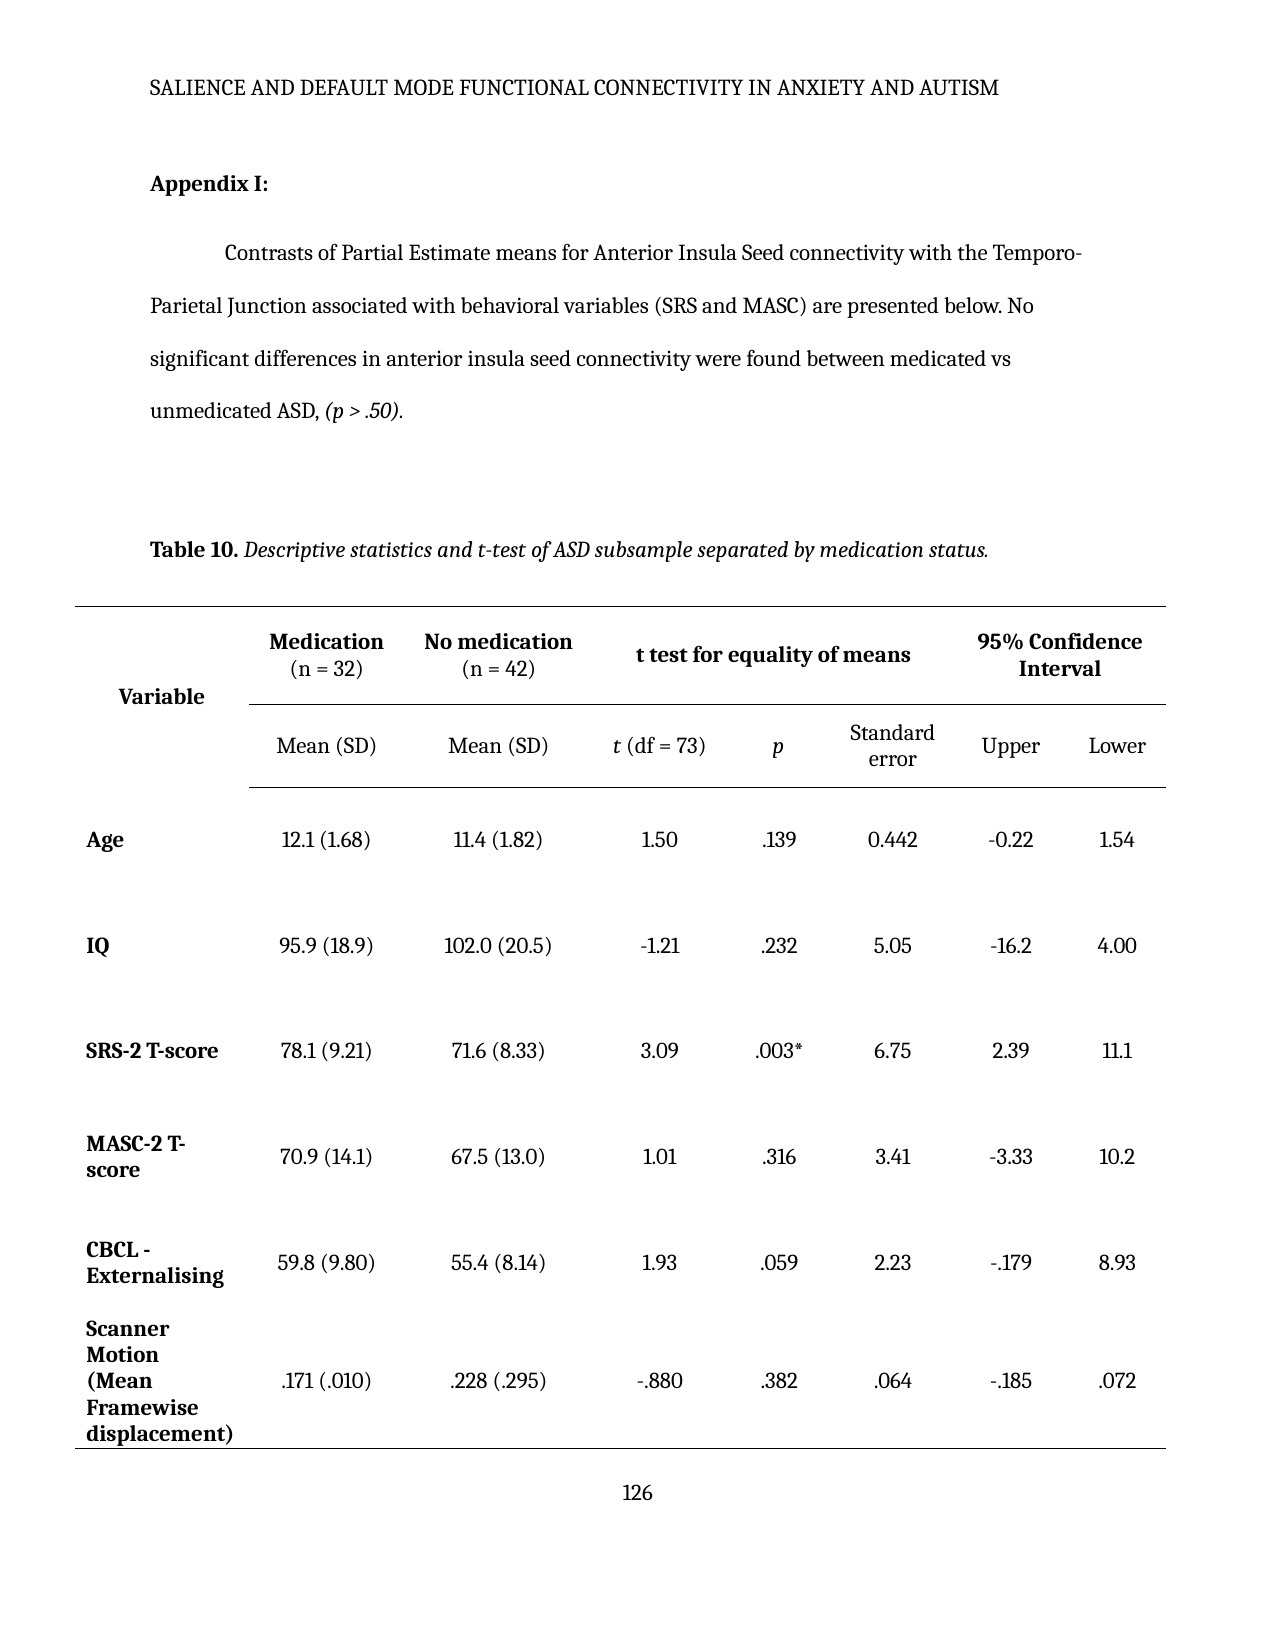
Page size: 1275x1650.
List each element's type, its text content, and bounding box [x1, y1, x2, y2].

table_cell .232 [726, 893, 832, 998]
table_cell 2.39 [954, 999, 1068, 1104]
table_cell IQ [75, 893, 249, 998]
table_cell .139 [726, 788, 832, 893]
table_cell 3.09 [593, 999, 726, 1104]
table_cell .316 [726, 1104, 832, 1210]
table_cell 0.442 [832, 788, 954, 893]
table_cell 55.4 (8.14) [404, 1210, 593, 1316]
table_cell .059 [726, 1210, 832, 1316]
text Contrasts of Partial Estimate means for Anterior Insula Seed connectivity with the Temporo-Parietal Junction associated with behavioral variables (SRS and MASC) are presented below. No significant differences in anterior insula seed connectivity were found between medicated vs unmedicated ASD, (p > .50). [150, 240, 1125, 424]
table_cell 1.50 [593, 788, 726, 893]
table_cell 102.0 (20.5) [404, 893, 593, 998]
table_header No medication (n = 42) [404, 607, 593, 704]
subtitle Appendix I: [150, 171, 1125, 197]
table_header t test for equality of means [593, 607, 954, 704]
table_cell .228 (.295) [404, 1316, 593, 1447]
table_cell 59.8 (9.80) [249, 1210, 404, 1316]
table_cell Age [75, 787, 249, 893]
table_cell -1.21 [593, 893, 726, 998]
table_cell .171 (.010) [249, 1316, 404, 1447]
table_cell 3.41 [832, 1104, 954, 1210]
table_cell 78.1 (9.21) [249, 999, 404, 1104]
table_cell -16.2 [954, 893, 1068, 998]
table_cell 10.2 [1068, 1104, 1166, 1210]
table_cell .072 [1068, 1316, 1166, 1447]
table_cell 71.6 (8.33) [404, 999, 593, 1104]
table_cell -3.33 [954, 1104, 1068, 1210]
table_cell -.880 [593, 1316, 726, 1447]
table_cell CBCL - Externalising [75, 1210, 249, 1316]
table_cell .382 [726, 1316, 832, 1447]
table_cell Mean (SD) [249, 705, 404, 787]
table_cell Scanner Motion (Mean Framewise displacement) [75, 1316, 249, 1447]
table_cell 4.00 [1068, 893, 1166, 998]
table_cell Mean (SD) [404, 705, 593, 787]
table_header Medication (n = 32) [249, 607, 404, 704]
table_cell 1.93 [593, 1210, 726, 1316]
text Table 10. Descriptive statistics and t-test of ASD subsample separated by medication status. [150, 537, 1125, 563]
table_cell 6.75 [832, 999, 954, 1104]
table_cell 12.1 (1.68) [249, 788, 404, 893]
table_cell .064 [832, 1316, 954, 1447]
table_cell 8.93 [1068, 1210, 1166, 1316]
table_cell 5.05 [832, 893, 954, 998]
table_cell 67.5 (13.0) [404, 1104, 593, 1210]
table_cell t (df = 73) [593, 705, 726, 787]
table_cell MASC-2 T-score [75, 1104, 249, 1210]
table_header 95% Confidence Interval [954, 607, 1166, 704]
table_cell .003* [726, 999, 832, 1104]
table_cell 1.54 [1068, 788, 1166, 893]
table_cell 1.01 [593, 1104, 726, 1210]
table_cell Upper [954, 705, 1068, 787]
table_cell SRS-2 T-score [75, 999, 249, 1104]
table_cell p [726, 705, 832, 787]
table_cell 11.1 [1068, 999, 1166, 1104]
table_cell -.179 [954, 1210, 1068, 1316]
table_cell 70.9 (14.1) [249, 1104, 404, 1210]
table_cell 2.23 [832, 1210, 954, 1316]
table_cell -.185 [954, 1316, 1068, 1447]
table_cell 95.9 (18.9) [249, 893, 404, 998]
table_cell Standard error [832, 705, 954, 787]
table_cell -0.22 [954, 788, 1068, 893]
table_header Variable [75, 607, 249, 787]
table_cell 11.4 (1.82) [404, 788, 593, 893]
table_cell Lower [1068, 705, 1166, 787]
